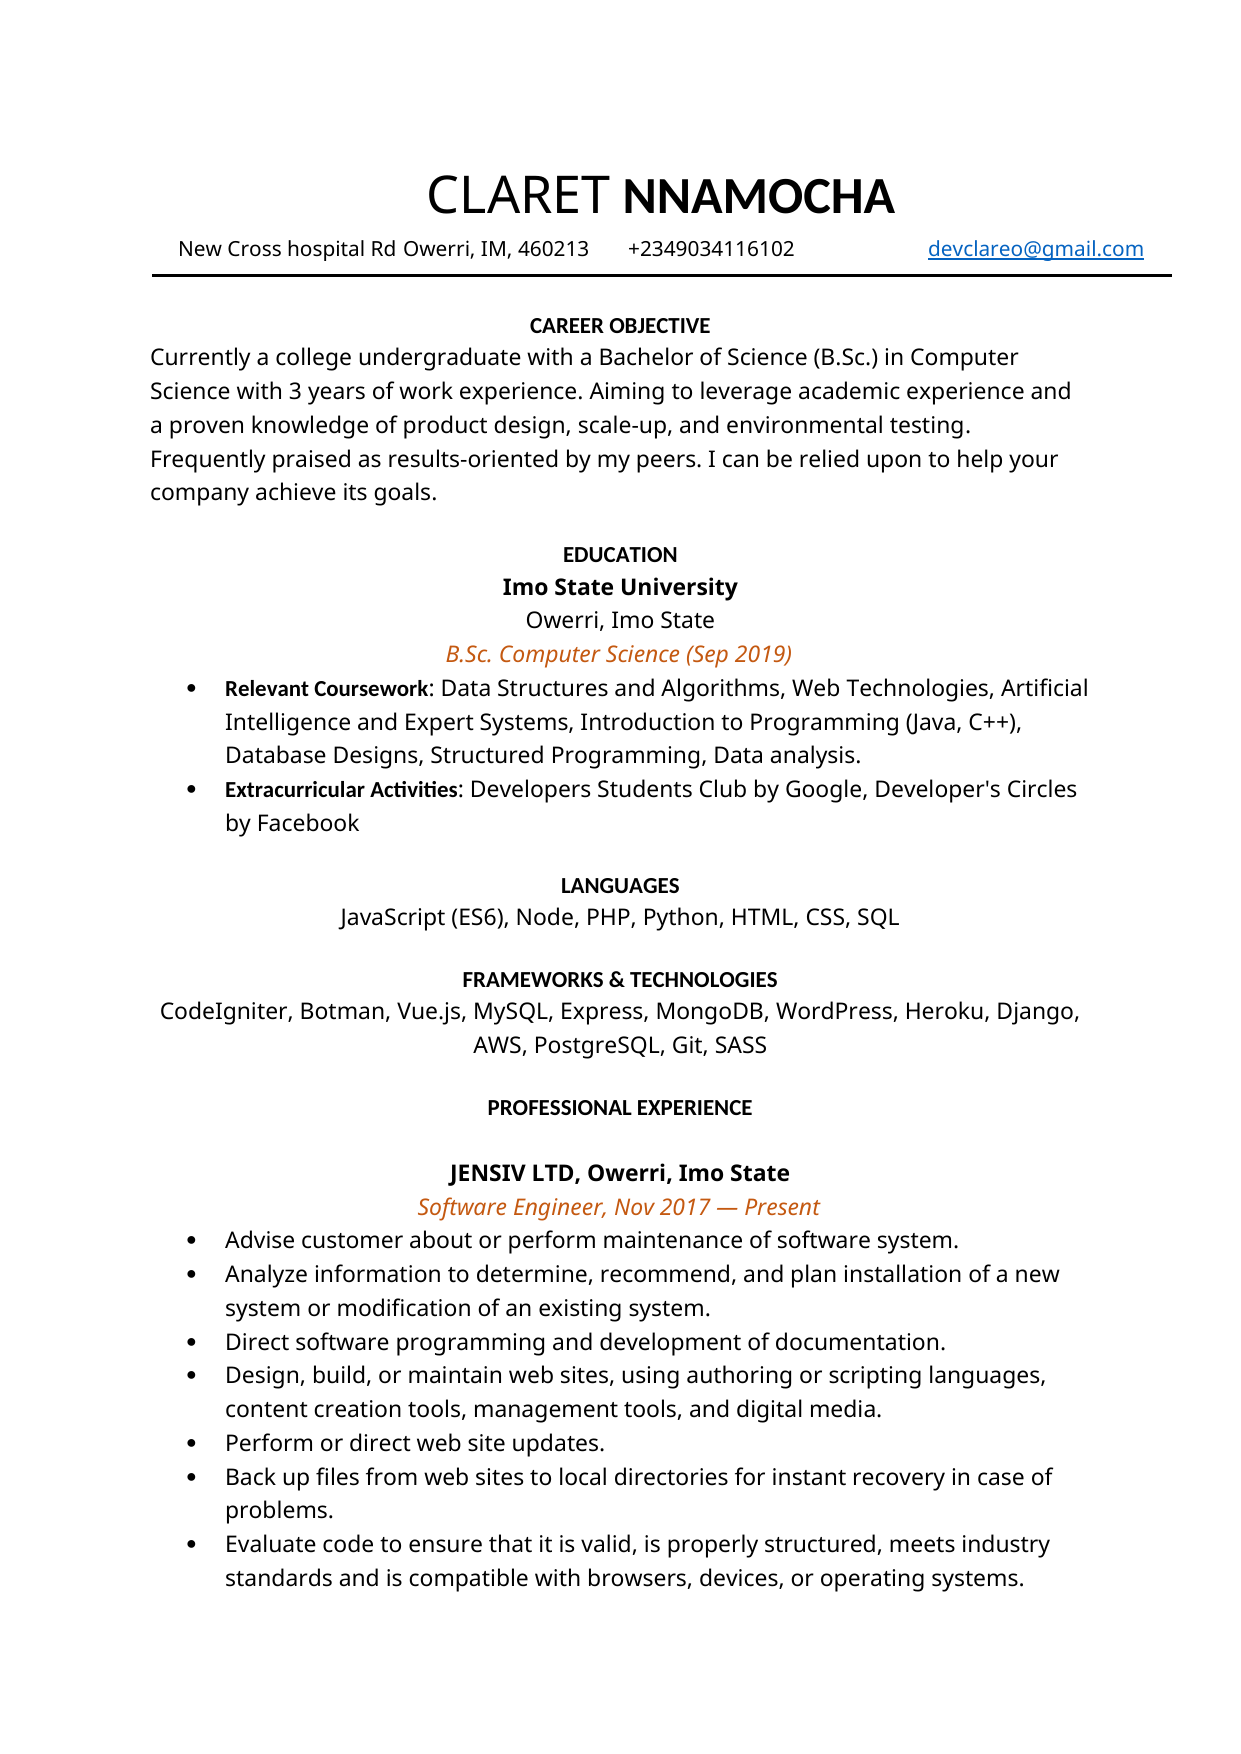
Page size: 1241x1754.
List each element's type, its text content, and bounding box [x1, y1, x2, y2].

text CodeIgniter, Botman, Vue.js, MySQL, Express, MongoDB, WordPress, Heroku, Django, AWS, PostgreSQL, Git, SASS [150, 995, 1090, 1060]
text Software Engineer, Nov 2017 — Present [150, 1191, 1090, 1222]
list Relevant Coursework: Data Structures and Algorithms, Web Technologies, Artificial Intelligence and Expert Systems, Introduction to Programming (Java, C++), Database Designs, Structured Programming, Data analysis. [187, 672, 1090, 770]
list Analyze information to determine, recommend, and plan installation of a new system or modification of an existing system. [187, 1258, 1090, 1323]
list Design, build, or maintain web sites, using authoring or scripting languages, content creation tools, management tools, and digital media. [187, 1359, 1090, 1424]
text EDUCATION [150, 540, 1090, 568]
list Back up files from web sites to local directories for instant recovery in case of problems. [187, 1461, 1090, 1526]
list Perform or direct web site updates. [187, 1427, 1090, 1458]
list Extracurricular Activities: Developers Students Club by Google, Developer's Circles by Facebook [187, 773, 1090, 838]
text Currently a college undergraduate with a Bachelor of Science (B.Sc.) in Computer Science with 3 years of work experience. Aiming to leverage academic experience and a proven knowledge of product design, scale-up, and environmental testing. Frequently praised as results-oriented by my peers. I can be relied upon to help your company achieve its goals. [150, 341, 1090, 507]
text LANGUAGES [150, 871, 1090, 899]
text FRAMEWORKS & TECHNOLOGIES [150, 965, 1090, 993]
text B.Sc. Computer Science (Sep 2019) [150, 638, 1090, 669]
text Owerri, Imo State [150, 604, 1090, 635]
list Advise customer about or perform maintenance of software system. [187, 1224, 1090, 1256]
list Evaluate code to ensure that it is valid, is properly structured, meets industry standards and is compatible with browsers, devices, or operating systems. [187, 1528, 1090, 1593]
text JavaScript (ES6), Node, PHP, Python, HTML, CSS, SQL [150, 901, 1090, 932]
text Imo State University [150, 570, 1090, 602]
text CAREER OBJECTIVE [150, 311, 1090, 339]
text JENSIV LTD, Owerri, Imo State [150, 1157, 1090, 1188]
list Direct software programming and development of documentation. [187, 1326, 1090, 1357]
text PROFESSIONAL EXPERIENCE [150, 1093, 1090, 1121]
